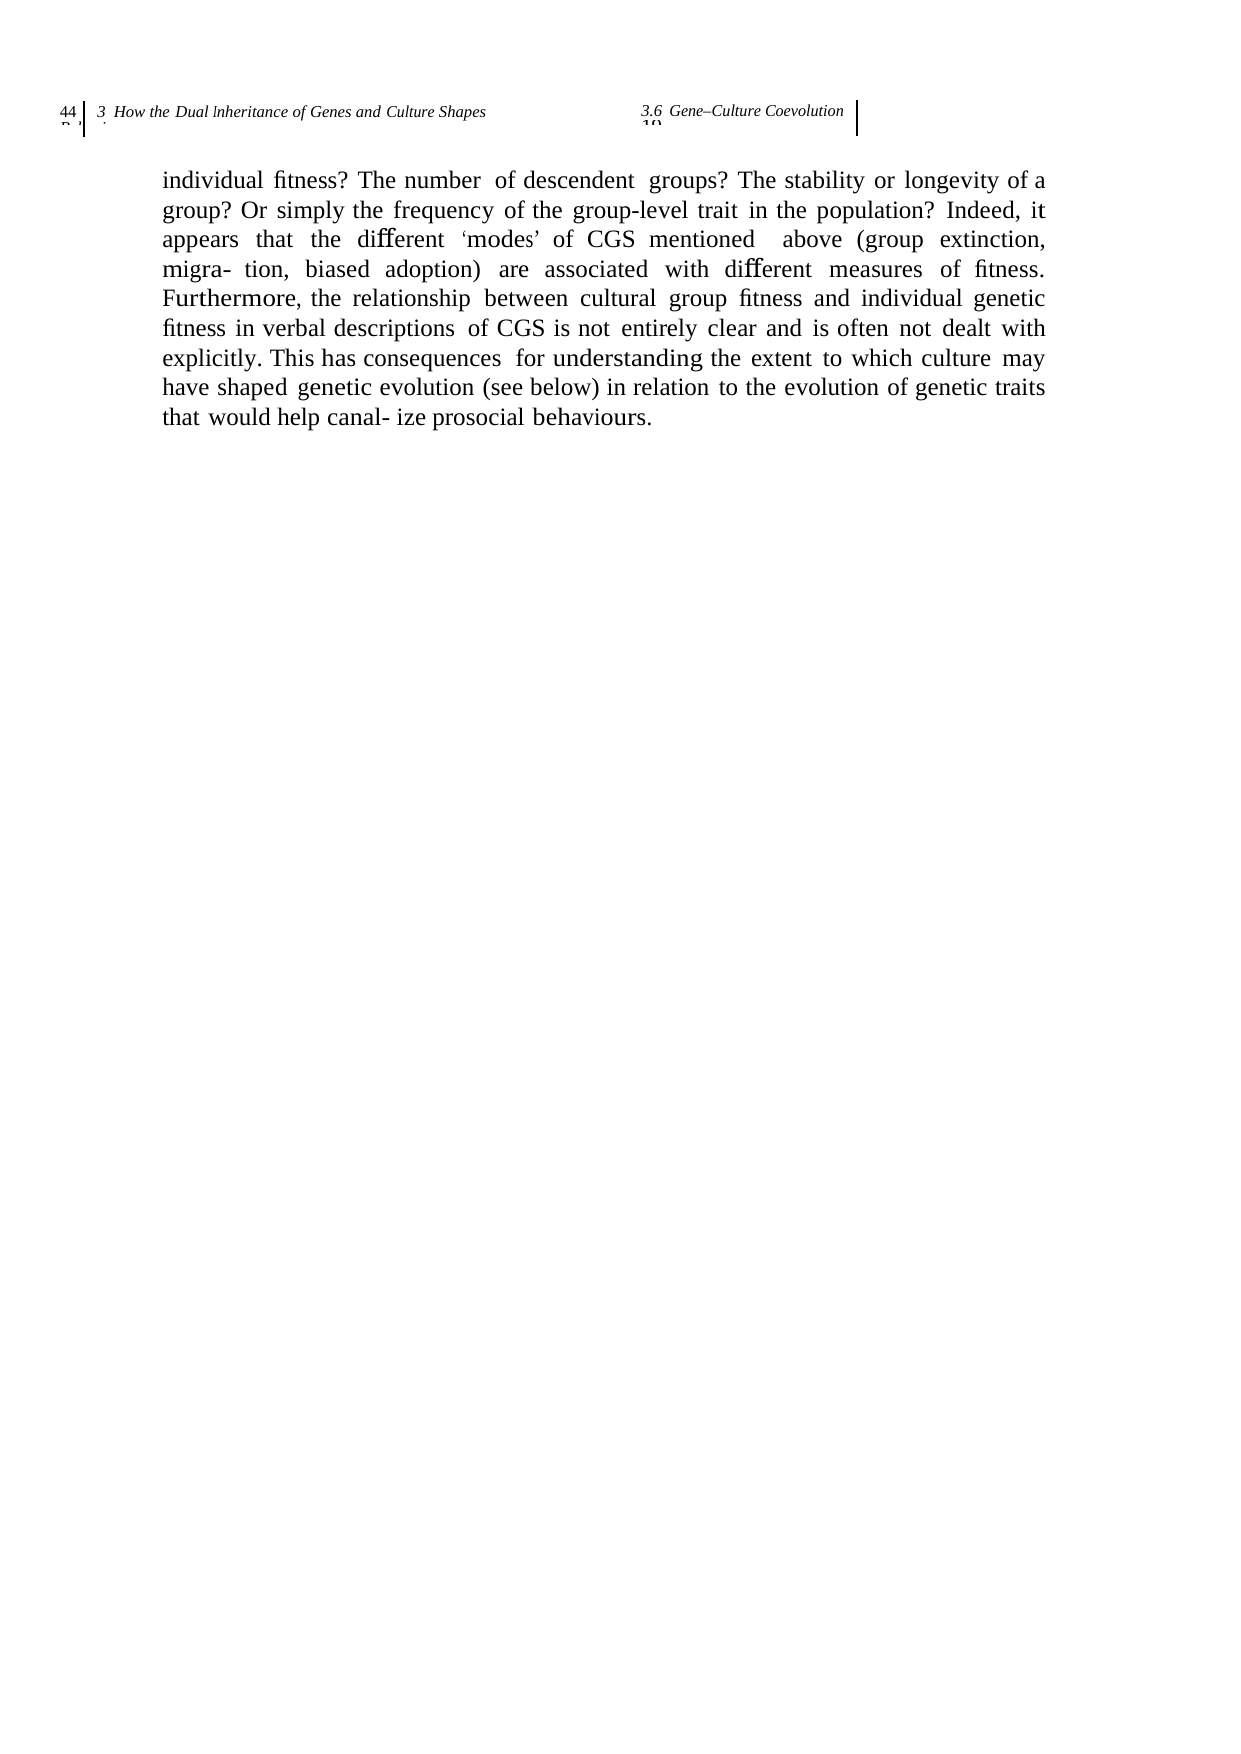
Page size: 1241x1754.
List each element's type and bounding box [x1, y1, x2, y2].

text [162, 165, 1046, 431]
